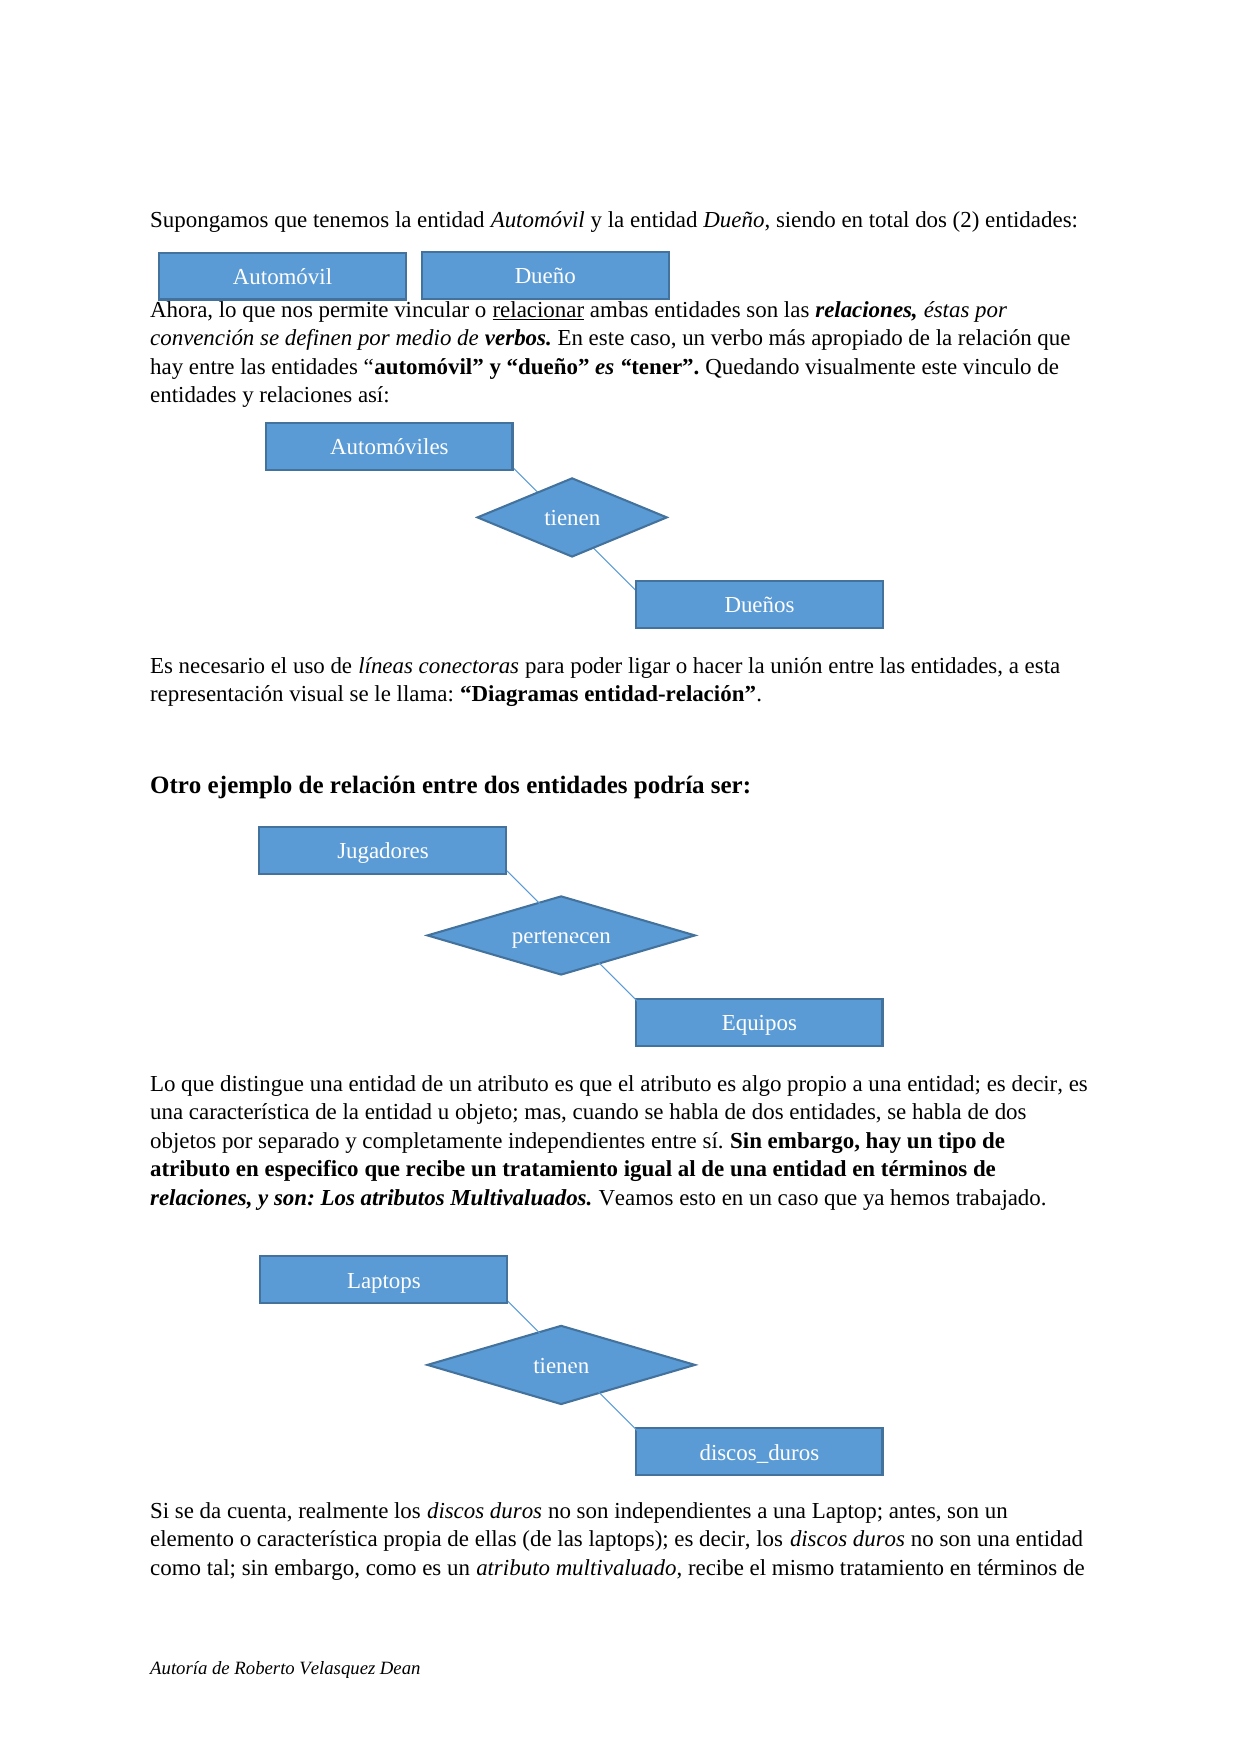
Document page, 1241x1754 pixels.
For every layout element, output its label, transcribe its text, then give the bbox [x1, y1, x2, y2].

subtitle Otro ejemplo de relación entre dos entidades podría ser: [150, 770, 1090, 799]
text Es necesario el uso de líneas conectoras para poder ligar o hacer la unión entre las entidades, a esta representación visual se le llama: “Diagramas entidad-relación”. [150, 652, 1090, 707]
text Lo que distingue una entidad de un atributo es que el atributo es algo propio a una entidad; es decir, es una característica de la entidad u objeto; mas, cuando se habla de dos entidades, se habla de dos objetos por separado y completamente independientes entre sí. Sin embargo, hay un tipo de atributo en especifico que recibe un tratamiento igual al de una entidad en términos de relaciones, y son: Los atributos Multivaluados. Veamos esto en un caso que ya hemos trabajado. [150, 1070, 1090, 1210]
text Supongamos que tenemos la entidad Automóvil y la entidad Dueño, siendo en total dos (2) entidades: [150, 177, 1090, 232]
text Ahora, lo que nos permite vincular o relacionar ambas entidades son las relaciones, éstas por convención se definen por medio de verbos. En este caso, un verbo más apropiado de la relación que hay entre las entidades “automóvil” y “dueño” es “tener”. Quedando visualmente este vinculo de entidades y relaciones así: [150, 296, 1090, 407]
